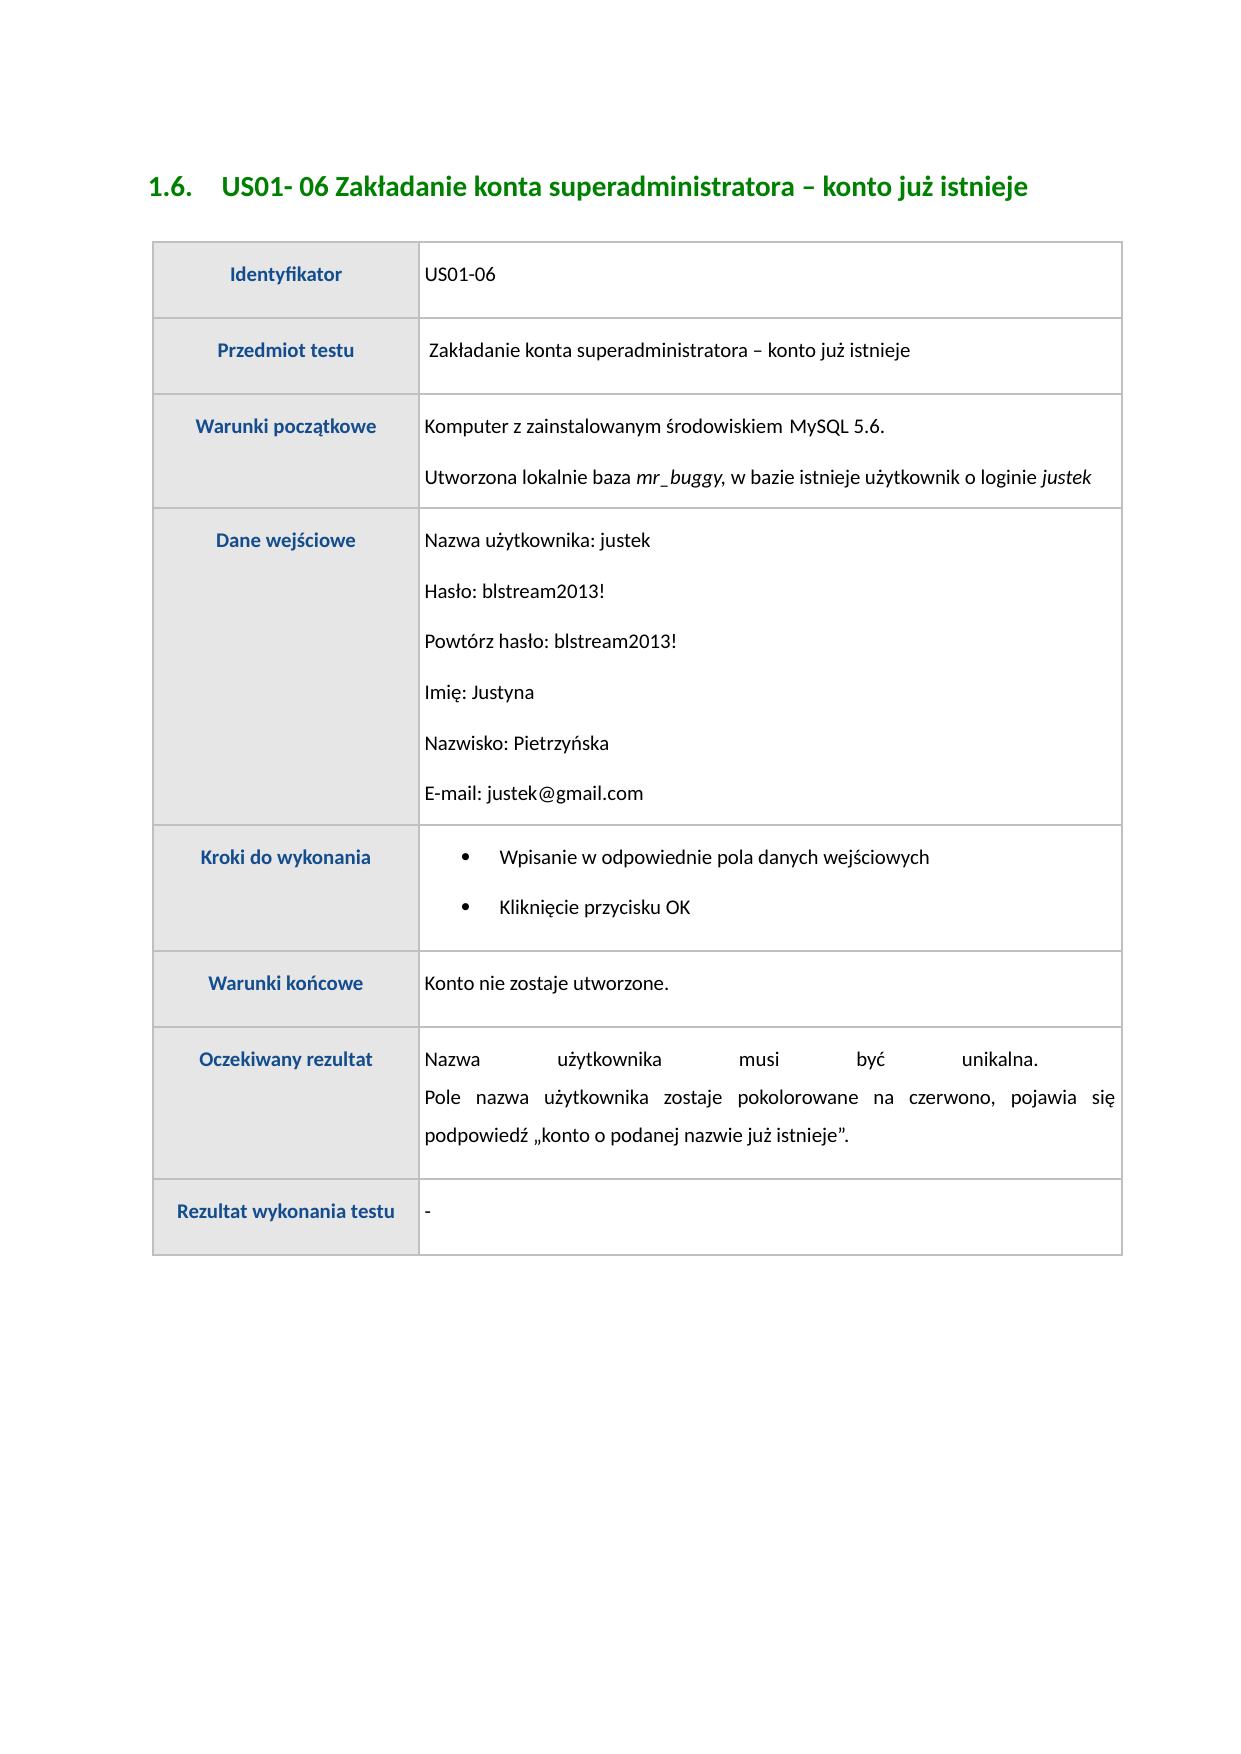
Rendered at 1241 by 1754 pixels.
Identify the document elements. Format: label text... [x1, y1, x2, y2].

table_cell Wpisanie w odpowiednie pola danych wejściowych Kliknięcie przycisku OK [420, 826, 1121, 950]
table_cell Nazwa użytkownika musi być unikalna. Pole nazwa użytkownika zostaje pokolorowane na czerwono, pojawia się podpowiedź „konto o podanej nazwie już istnieje”. [420, 1028, 1121, 1178]
table_cell Przedmiot testu [154, 319, 418, 393]
table_cell Warunki końcowe [154, 952, 418, 1026]
table_header US01-06 [420, 243, 1121, 317]
table_cell Kroki do wykonania [154, 826, 418, 950]
table_header Identyfikator [154, 243, 418, 317]
table_cell Warunki początkowe [154, 395, 418, 507]
table_cell Konto nie zostaje utworzone. [420, 952, 1121, 1026]
table_cell Oczekiwany rezultat [154, 1028, 418, 1178]
table_cell Komputer z zainstalowanym środowiskiem MySQL 5.6. Utworzona lokalnie baza mr_buggy, w bazie istnieje użytkownik o loginie justek [420, 395, 1121, 507]
table_cell Zakładanie konta superadministratora – konto już istnieje [420, 319, 1121, 393]
table_cell Nazwa użytkownika: justek Hasło: blstream2013! Powtórz hasło: blstream2013! Imię: Justyna Nazwisko: Pietrzyńska E-mail: justek@gmail.com [420, 509, 1121, 824]
subtitle US01- 06 Zakładanie konta superadministratora – konto już istnieje [148, 168, 1093, 204]
table_cell - [420, 1180, 1121, 1254]
table_cell Dane wejściowe [154, 509, 418, 824]
table_cell Rezultat wykonania testu [154, 1180, 418, 1254]
